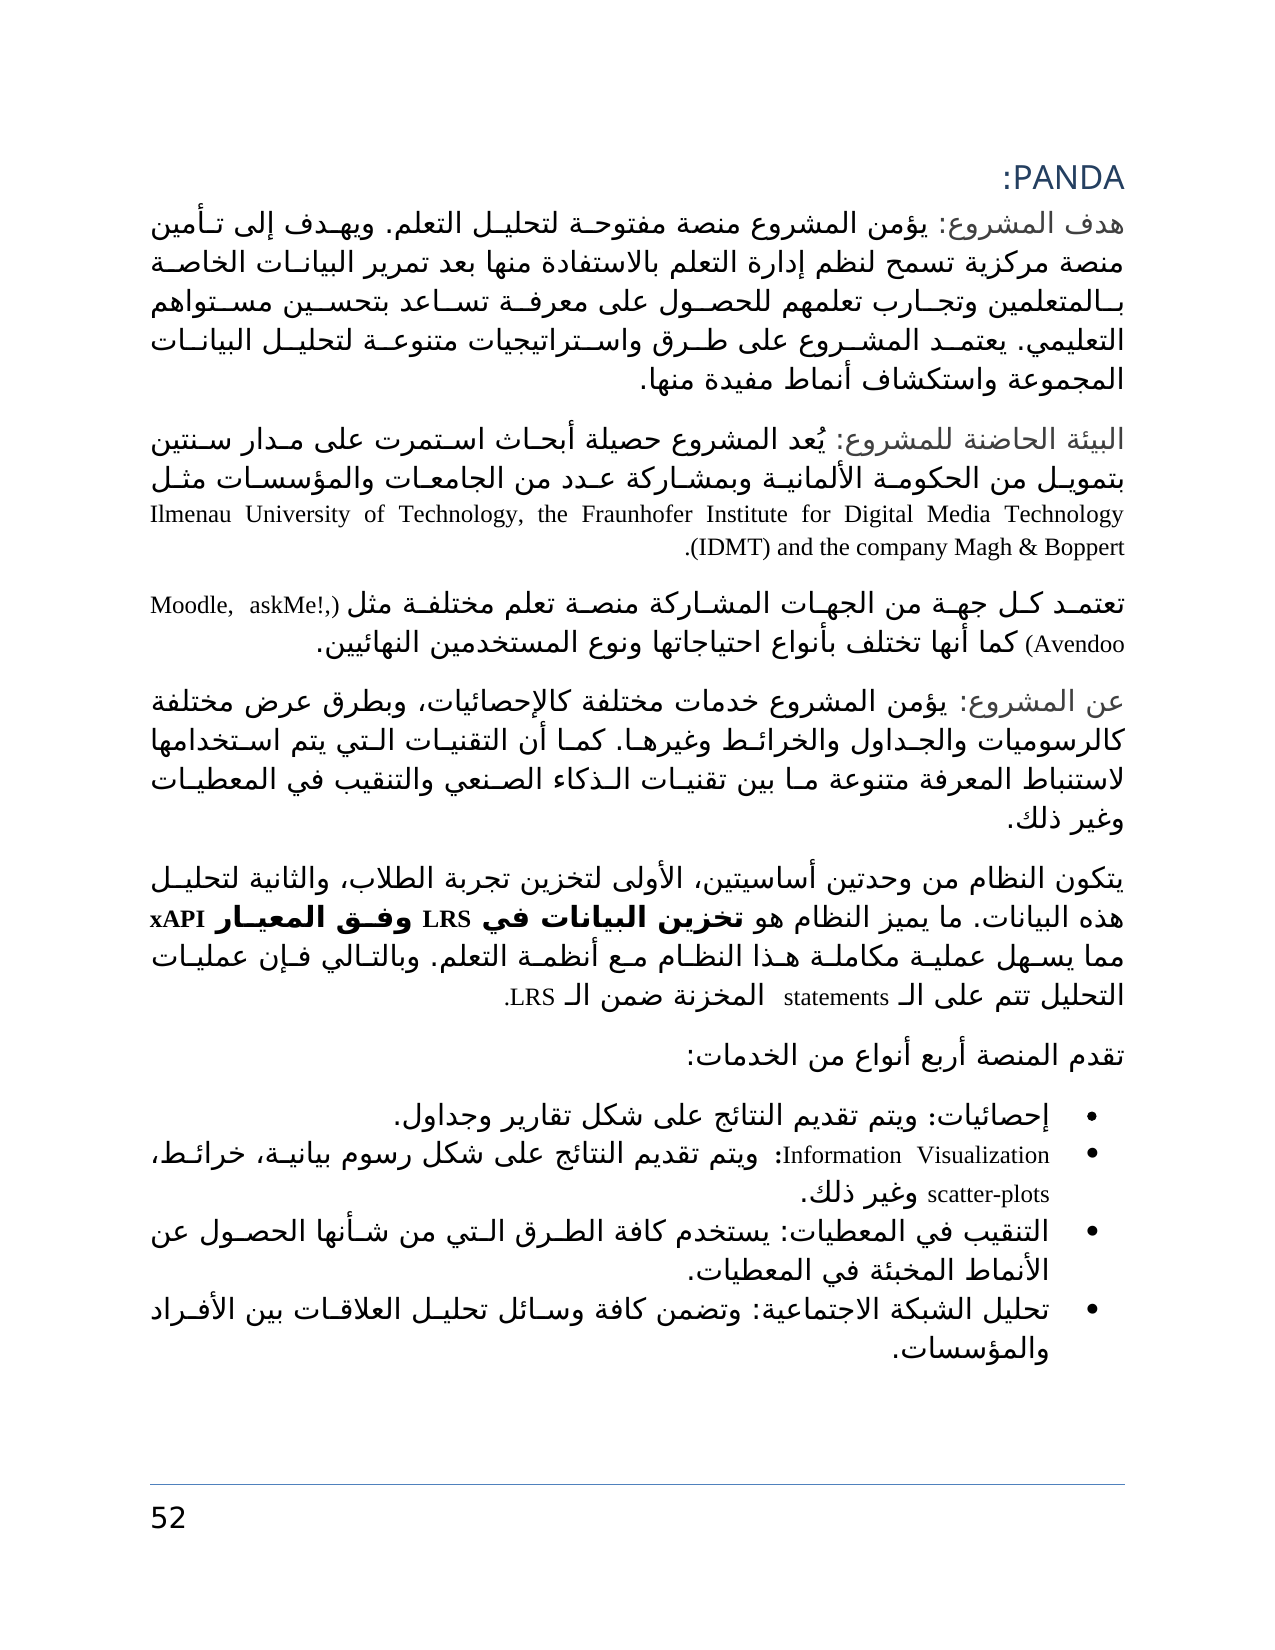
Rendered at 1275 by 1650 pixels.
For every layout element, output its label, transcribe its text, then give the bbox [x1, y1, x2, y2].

list تحليل الشبكة الاجتماعية: وتضمن كافة وسائل تحليل العلاقات بين الأفراد والمؤسسات. [150, 1293, 1087, 1366]
list التنقيب في المعطيات: يستخدم كافة الطرق التي من شأنها الحصول عن الأنماط المخبئة في المعطيات. [150, 1215, 1087, 1288]
subtitle PANDA: [150, 154, 1125, 199]
text البيئة الحاضنة للمشروع: يُعد المشروع حصيلة أبحاث استمرت على مدار سنتين بتمويل من الحكومة الألمانية وبمشاركة عدد من الجامعات والمؤسسات مثل Ilmenau University of Technology, the Fraunhofer Institute for Digital Media Technology (IDMT) and the company Magh & Boppert. [150, 422, 1125, 561]
text تعتمد كل جهة من الجهات المشاركة منصة تعلم مختلفة مثل (Moodle, askMe!, Avendoo) كما أنها تختلف بأنواع احتياجاتها ونوع المستخدمين النهائيين. [150, 586, 1125, 659]
text عن المشروع: يؤمن المشروع خدمات مختلفة كالإحصائيات، وبطرق عرض مختلفة كالرسوميات والجداول والخرائط وغيرها. كما أن التقنيات التي يتم استخدامها لاستنباط المعرفة متنوعة ما بين تقنيات الذكاء الصنعي والتنقيب في المعطيات وغير ذلك. [150, 685, 1125, 836]
text تقدم المنصة أربع أنواع من الخدمات: [150, 1038, 1125, 1072]
text هدف المشروع: يؤمن المشروع منصة مفتوحة لتحليل التعلم. ويهدف إلى تأمين منصة مركزية تسمح لنظم إدارة التعلم بالاستفادة منها بعد تمرير البيانات الخاصة بالمتعلمين وتجارب تعلمهم للحصول على معرفة تساعد بتحسين مستواهم التعليمي. يعتمد المشروع على طرق واستراتيجيات متنوعة لتحليل البيانات المجموعة واستكشاف أنماط مفيدة منها. [150, 206, 1125, 396]
text يتكون النظام من وحدتين أساسيتين، الأولى لتخزين تجربة الطلاب، والثانية لتحليل هذه البيانات. ما يميز النظام هو تخزين البيانات في LRS وفق المعيار xAPI مما يسهل عملية مكاملة هذا النظام مع أنظمة التعلم. وبالتالي فإن عمليات التحليل تتم على الـ statements المخزنة ضمن الـ LRS. [150, 861, 1125, 1012]
list Information Visualization: ويتم تقديم النتائج على شكل رسوم بيانية، خرائط، scatter-plots وغير ذلك. [150, 1137, 1087, 1210]
list إحصائيات: ويتم تقديم النتائج على شكل تقارير وجداول. [150, 1098, 1087, 1132]
